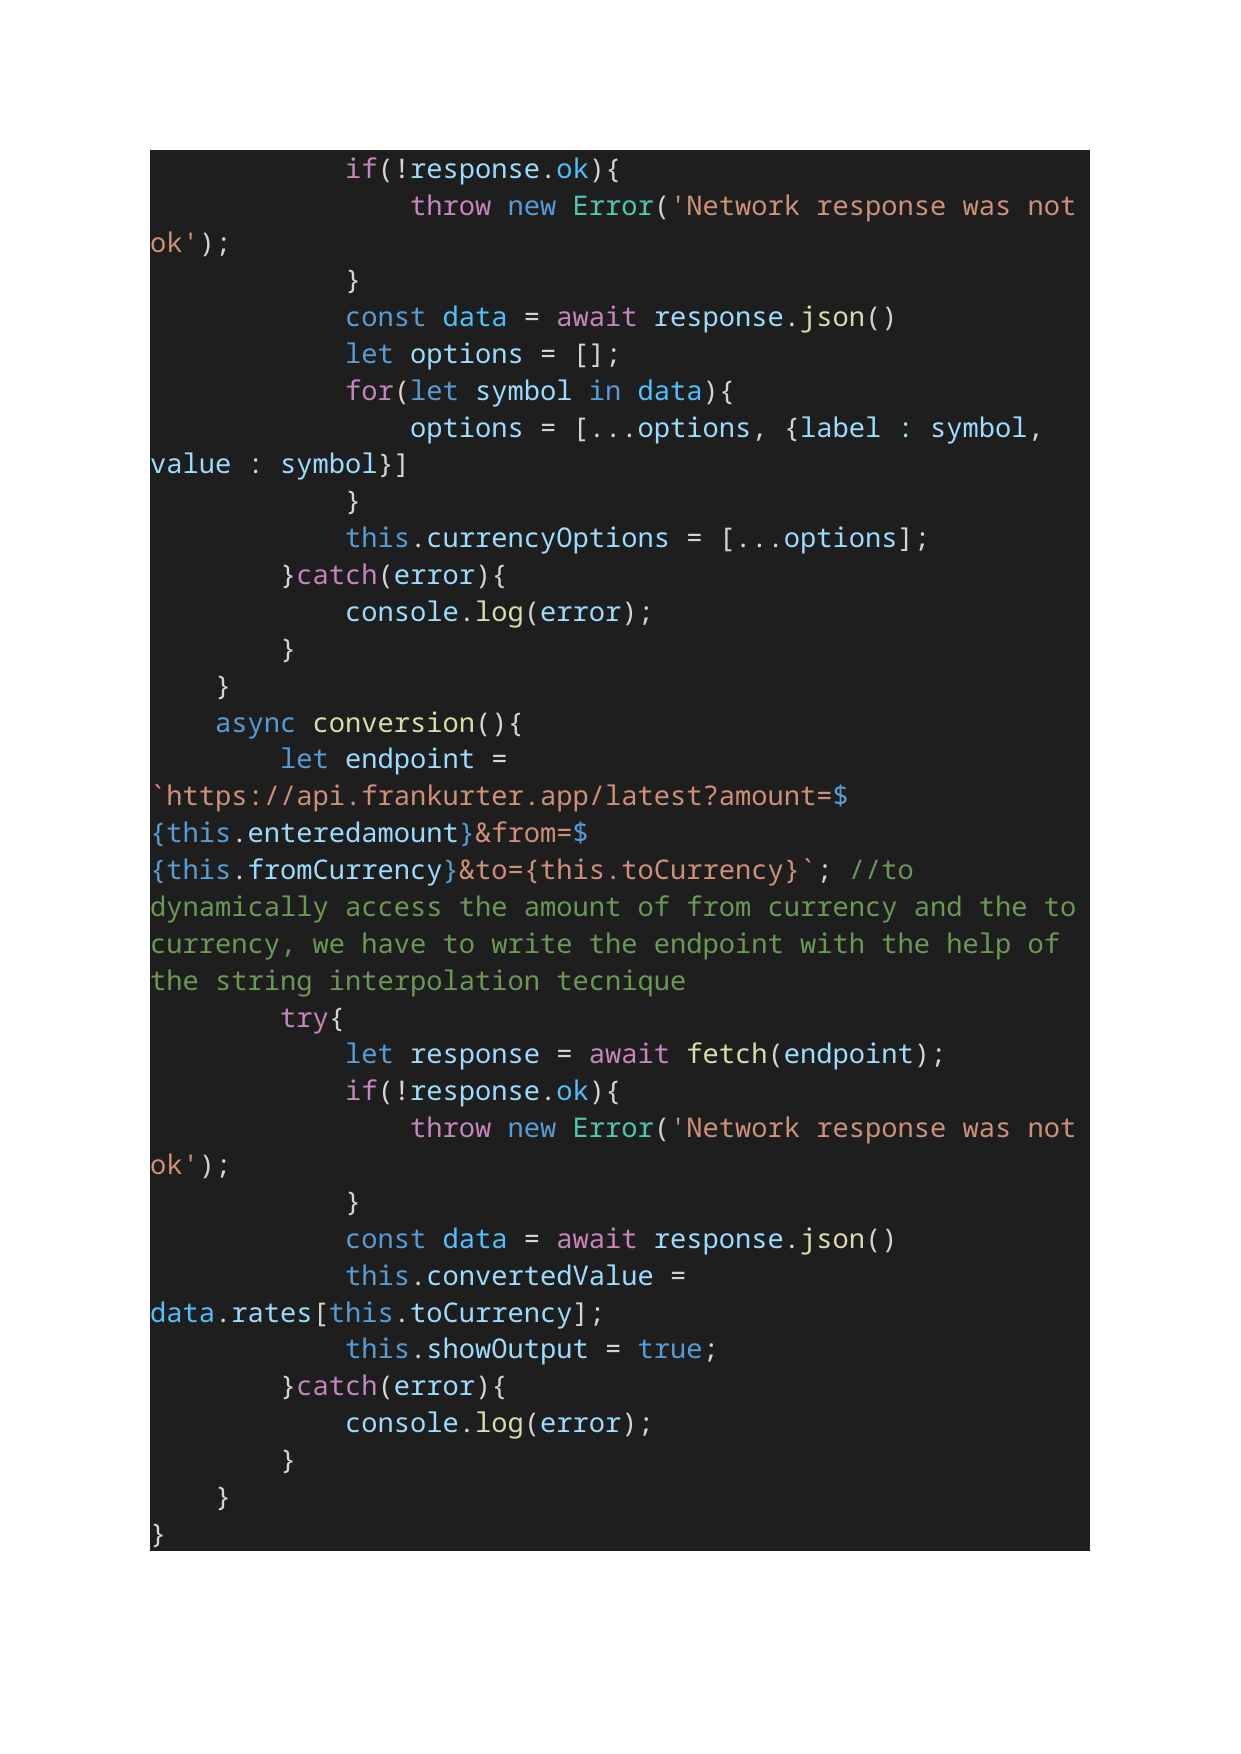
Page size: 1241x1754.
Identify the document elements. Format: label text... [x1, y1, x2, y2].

text console.log(error); [150, 592, 1090, 629]
text this.showOutput = true; [150, 1330, 1090, 1367]
text let response = await fetch(endpoint); [150, 1035, 1090, 1072]
text if(!response.ok){ [150, 1072, 1090, 1109]
text throw new Error('Network response was not ok'); [150, 187, 1090, 261]
text async conversion(){ [150, 703, 1090, 740]
text } [150, 1182, 1090, 1219]
text options = [...options, {label : symbol, value : symbol}] [150, 408, 1090, 482]
text try{ [150, 998, 1090, 1035]
text }catch(error){ [150, 556, 1090, 592]
text } [150, 261, 1090, 297]
text const data = await response.json() [150, 1219, 1090, 1256]
text for(let symbol in data){ [150, 371, 1090, 408]
text let options = []; [150, 334, 1090, 371]
text } [150, 629, 1090, 666]
text this.convertedValue = data.rates[this.toCurrency]; [150, 1256, 1090, 1330]
text if(!response.ok){ [150, 150, 1090, 187]
text this.currencyOptions = [...options]; [150, 519, 1090, 556]
text let endpoint = `https://api.frankurter.app/latest?amount=${this.enteredamount}&from=${this.fromCurrency}&to={this.toCurrency}`; //to dynamically access the amount of from currency and the to currency, we have to write the endpoint with the help of the string interpolation tecnique [150, 740, 1090, 998]
text } [150, 482, 1090, 519]
text } [150, 1514, 1090, 1551]
text console.log(error); [150, 1404, 1090, 1441]
text } [150, 666, 1090, 703]
text }catch(error){ [150, 1367, 1090, 1404]
text throw new Error('Network response was not ok'); [150, 1109, 1090, 1182]
text } [150, 1477, 1090, 1514]
text } [150, 1441, 1090, 1477]
text const data = await response.json() [150, 297, 1090, 334]
